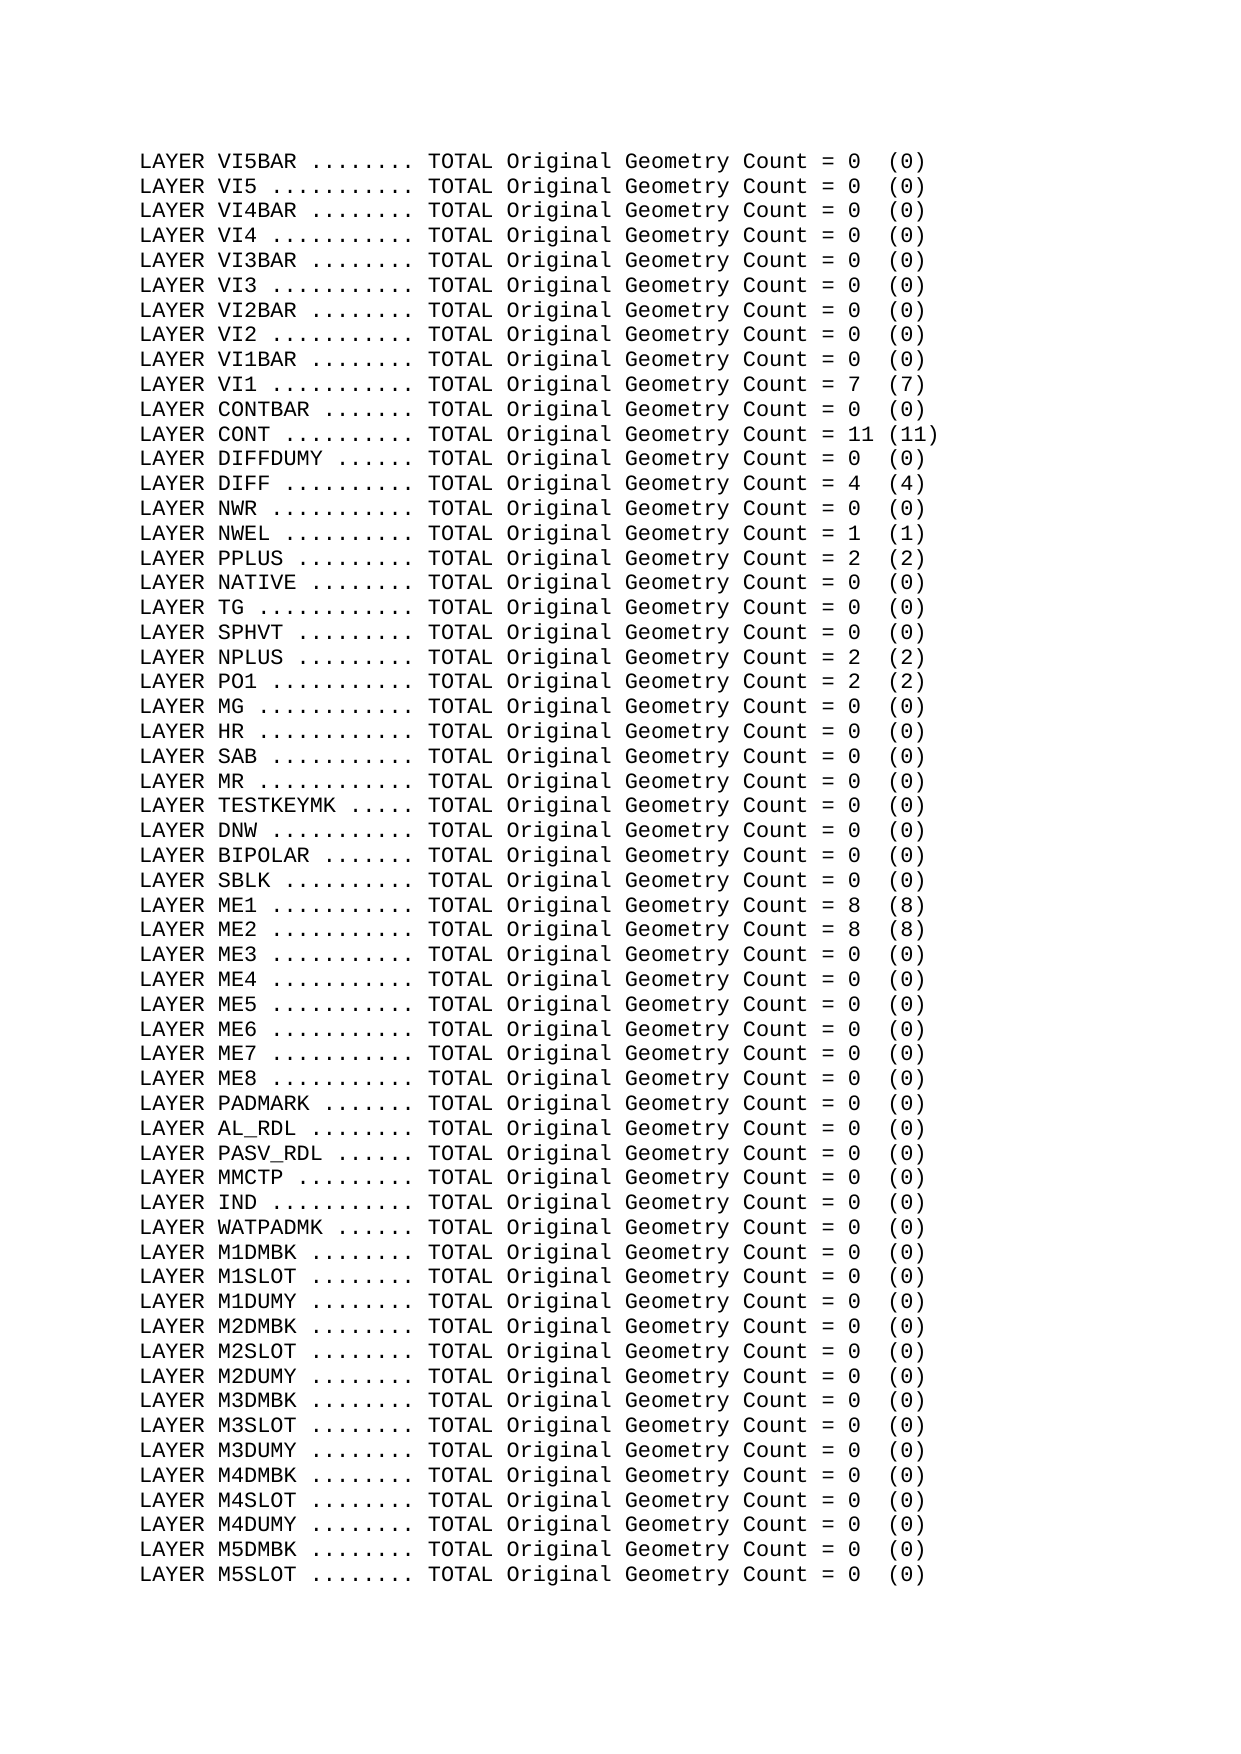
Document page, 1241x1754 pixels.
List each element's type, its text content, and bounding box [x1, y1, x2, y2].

text LAYER ME8 ........... TOTAL Original Geometry Count = 0 (0) [139, 1067, 1101, 1092]
text LAYER VI3 ........... TOTAL Original Geometry Count = 0 (0) [139, 274, 1101, 299]
text LAYER DIFF .......... TOTAL Original Geometry Count = 4 (4) [139, 472, 1101, 497]
text LAYER BIPOLAR ....... TOTAL Original Geometry Count = 0 (0) [139, 844, 1101, 869]
text LAYER VI5BAR ........ TOTAL Original Geometry Count = 0 (0) [139, 150, 1101, 175]
text LAYER NPLUS ......... TOTAL Original Geometry Count = 2 (2) [139, 646, 1101, 671]
text LAYER M1DMBK ........ TOTAL Original Geometry Count = 0 (0) [139, 1241, 1101, 1266]
text LAYER MMCTP ......... TOTAL Original Geometry Count = 0 (0) [139, 1166, 1101, 1191]
text LAYER WATPADMK ...... TOTAL Original Geometry Count = 0 (0) [139, 1216, 1101, 1241]
text LAYER M2DUMY ........ TOTAL Original Geometry Count = 0 (0) [139, 1365, 1101, 1389]
text LAYER NATIVE ........ TOTAL Original Geometry Count = 0 (0) [139, 571, 1101, 596]
text LAYER CONT .......... TOTAL Original Geometry Count = 11 (11) [139, 423, 1101, 447]
text LAYER M1SLOT ........ TOTAL Original Geometry Count = 0 (0) [139, 1266, 1101, 1290]
text LAYER TG ............ TOTAL Original Geometry Count = 0 (0) [139, 596, 1101, 621]
text LAYER ME4 ........... TOTAL Original Geometry Count = 0 (0) [139, 968, 1101, 993]
text LAYER SPHVT ......... TOTAL Original Geometry Count = 0 (0) [139, 621, 1101, 646]
text LAYER M3DUMY ........ TOTAL Original Geometry Count = 0 (0) [139, 1439, 1101, 1464]
text LAYER M4DUMY ........ TOTAL Original Geometry Count = 0 (0) [139, 1513, 1101, 1538]
text LAYER DIFFDUMY ...... TOTAL Original Geometry Count = 0 (0) [139, 447, 1101, 472]
text LAYER ME1 ........... TOTAL Original Geometry Count = 8 (8) [139, 894, 1101, 918]
text LAYER VI3BAR ........ TOTAL Original Geometry Count = 0 (0) [139, 249, 1101, 274]
text LAYER PADMARK ....... TOTAL Original Geometry Count = 0 (0) [139, 1092, 1101, 1117]
text LAYER AL_RDL ........ TOTAL Original Geometry Count = 0 (0) [139, 1117, 1101, 1142]
text LAYER M4SLOT ........ TOTAL Original Geometry Count = 0 (0) [139, 1489, 1101, 1513]
text LAYER VI2 ........... TOTAL Original Geometry Count = 0 (0) [139, 323, 1101, 348]
text LAYER NWR ........... TOTAL Original Geometry Count = 0 (0) [139, 497, 1101, 522]
text LAYER M2DMBK ........ TOTAL Original Geometry Count = 0 (0) [139, 1315, 1101, 1340]
text LAYER PPLUS ......... TOTAL Original Geometry Count = 2 (2) [139, 547, 1101, 571]
text LAYER VI4 ........... TOTAL Original Geometry Count = 0 (0) [139, 224, 1101, 249]
text LAYER ME5 ........... TOTAL Original Geometry Count = 0 (0) [139, 993, 1101, 1018]
text LAYER ME6 ........... TOTAL Original Geometry Count = 0 (0) [139, 1018, 1101, 1042]
text LAYER M3DMBK ........ TOTAL Original Geometry Count = 0 (0) [139, 1389, 1101, 1414]
text LAYER M4DMBK ........ TOTAL Original Geometry Count = 0 (0) [139, 1464, 1101, 1489]
text LAYER ME3 ........... TOTAL Original Geometry Count = 0 (0) [139, 943, 1101, 968]
text LAYER MR ............ TOTAL Original Geometry Count = 0 (0) [139, 770, 1101, 794]
text LAYER PO1 ........... TOTAL Original Geometry Count = 2 (2) [139, 671, 1101, 695]
text LAYER PASV_RDL ...... TOTAL Original Geometry Count = 0 (0) [139, 1142, 1101, 1166]
text LAYER VI4BAR ........ TOTAL Original Geometry Count = 0 (0) [139, 199, 1101, 224]
text LAYER NWEL .......... TOTAL Original Geometry Count = 1 (1) [139, 522, 1101, 547]
text LAYER IND ........... TOTAL Original Geometry Count = 0 (0) [139, 1191, 1101, 1216]
text LAYER M2SLOT ........ TOTAL Original Geometry Count = 0 (0) [139, 1340, 1101, 1365]
text LAYER ME2 ........... TOTAL Original Geometry Count = 8 (8) [139, 918, 1101, 943]
text LAYER VI5 ........... TOTAL Original Geometry Count = 0 (0) [139, 175, 1101, 199]
text LAYER SBLK .......... TOTAL Original Geometry Count = 0 (0) [139, 869, 1101, 894]
text LAYER M3SLOT ........ TOTAL Original Geometry Count = 0 (0) [139, 1414, 1101, 1439]
text LAYER VI2BAR ........ TOTAL Original Geometry Count = 0 (0) [139, 299, 1101, 323]
text LAYER M5DMBK ........ TOTAL Original Geometry Count = 0 (0) [139, 1538, 1101, 1563]
text LAYER M1DUMY ........ TOTAL Original Geometry Count = 0 (0) [139, 1290, 1101, 1315]
text LAYER TESTKEYMK ..... TOTAL Original Geometry Count = 0 (0) [139, 794, 1101, 819]
text LAYER ME7 ........... TOTAL Original Geometry Count = 0 (0) [139, 1042, 1101, 1067]
text LAYER MG ............ TOTAL Original Geometry Count = 0 (0) [139, 695, 1101, 720]
text LAYER M5SLOT ........ TOTAL Original Geometry Count = 0 (0) [139, 1563, 1101, 1588]
text LAYER CONTBAR ....... TOTAL Original Geometry Count = 0 (0) [139, 398, 1101, 423]
text LAYER VI1 ........... TOTAL Original Geometry Count = 7 (7) [139, 373, 1101, 398]
text LAYER DNW ........... TOTAL Original Geometry Count = 0 (0) [139, 819, 1101, 844]
text LAYER VI1BAR ........ TOTAL Original Geometry Count = 0 (0) [139, 348, 1101, 373]
text LAYER HR ............ TOTAL Original Geometry Count = 0 (0) [139, 720, 1101, 745]
text LAYER SAB ........... TOTAL Original Geometry Count = 0 (0) [139, 745, 1101, 770]
